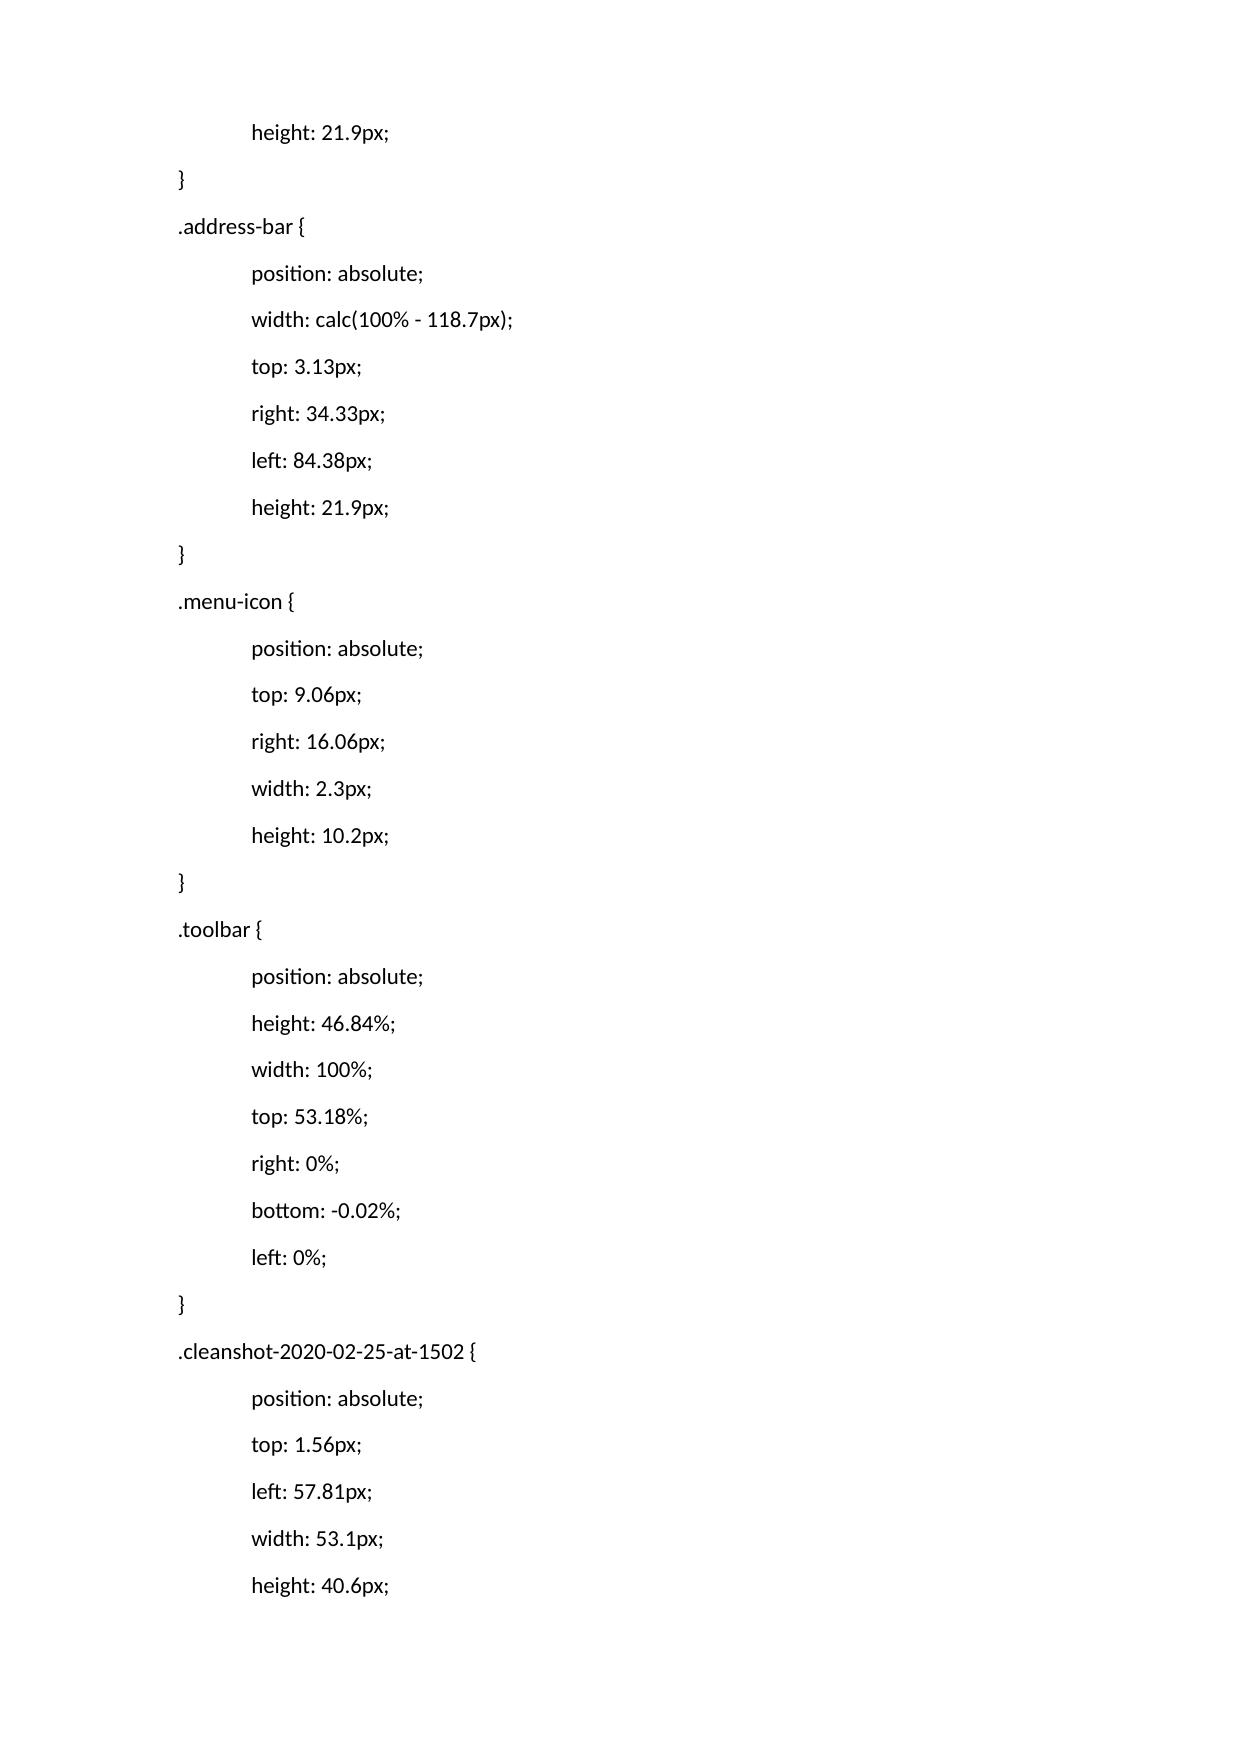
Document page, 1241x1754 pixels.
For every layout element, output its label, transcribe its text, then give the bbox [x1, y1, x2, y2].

text height: 21.9px; [177, 493, 1152, 521]
text width: 2.3px; [177, 774, 1152, 802]
text top: 9.06px; [177, 681, 1152, 709]
text } [177, 1290, 1152, 1318]
text top: 53.18%; [177, 1102, 1152, 1131]
text width: calc(100% - 118.7px); [177, 306, 1152, 334]
text .cleanshot-2020-02-25-at-1502 { [177, 1337, 1152, 1365]
text top: 1.56px; [177, 1431, 1152, 1459]
text height: 40.6px; [177, 1571, 1152, 1599]
text left: 57.81px; [177, 1477, 1152, 1506]
text right: 34.33px; [177, 399, 1152, 427]
text top: 3.13px; [177, 352, 1152, 381]
text .address-bar { [177, 212, 1152, 240]
text right: 16.06px; [177, 727, 1152, 756]
text height: 21.9px; [177, 118, 1152, 146]
text width: 53.1px; [177, 1524, 1152, 1552]
text bottom: -0.02%; [177, 1196, 1152, 1224]
text height: 46.84%; [177, 1009, 1152, 1037]
text position: absolute; [177, 962, 1152, 990]
text left: 0%; [177, 1243, 1152, 1271]
text width: 100%; [177, 1056, 1152, 1084]
text position: absolute; [177, 1384, 1152, 1412]
text position: absolute; [177, 634, 1152, 662]
text left: 84.38px; [177, 446, 1152, 474]
text .menu-icon { [177, 587, 1152, 615]
text } [177, 540, 1152, 568]
text } [177, 165, 1152, 193]
text height: 10.2px; [177, 821, 1152, 849]
text .toolbar { [177, 915, 1152, 943]
text right: 0%; [177, 1149, 1152, 1177]
text position: absolute; [177, 259, 1152, 287]
text } [177, 868, 1152, 896]
